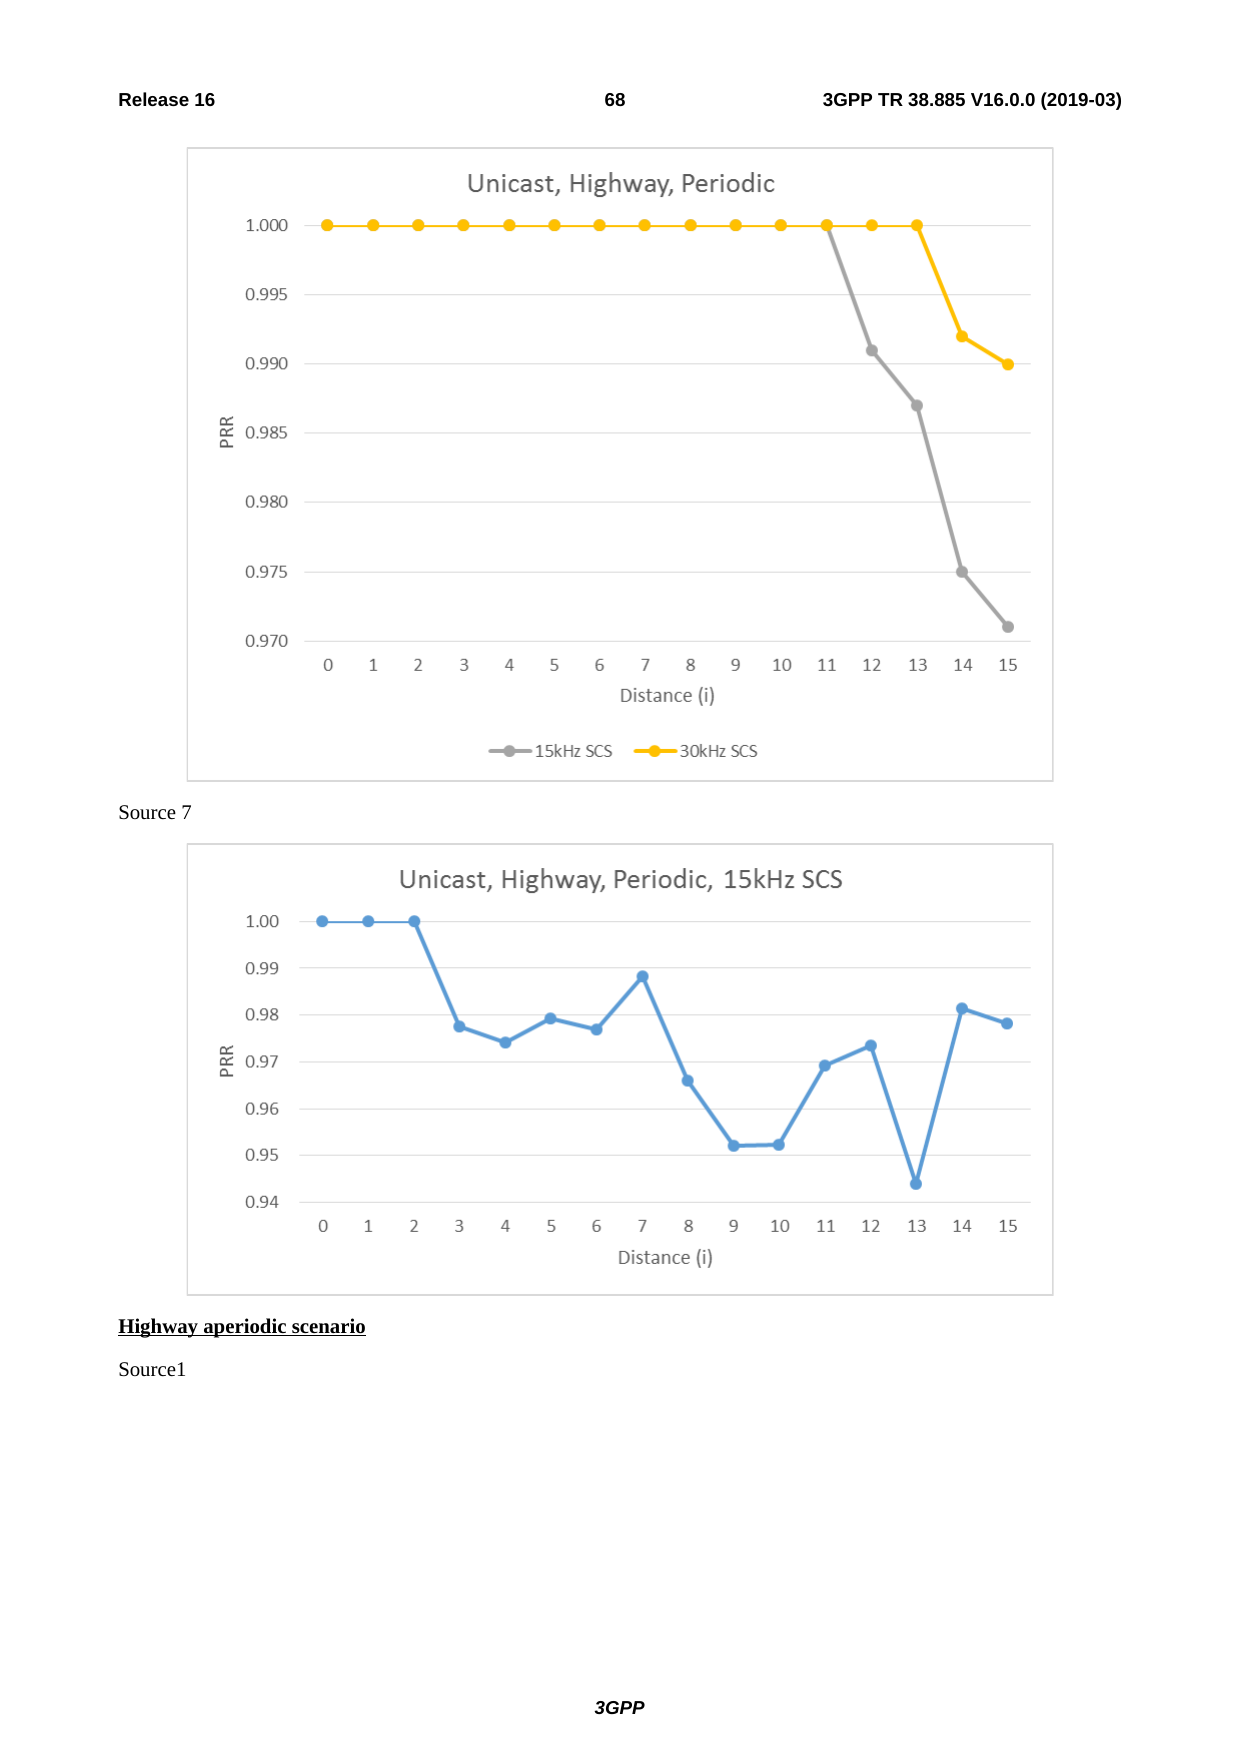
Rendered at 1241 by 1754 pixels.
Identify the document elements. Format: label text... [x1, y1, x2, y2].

text Source 7 [118, 800, 1122, 824]
picture [186, 147, 1054, 782]
text Source1 [118, 1357, 1122, 1381]
picture [186, 843, 1054, 1296]
text Highway aperiodic scenario [118, 1314, 1122, 1338]
